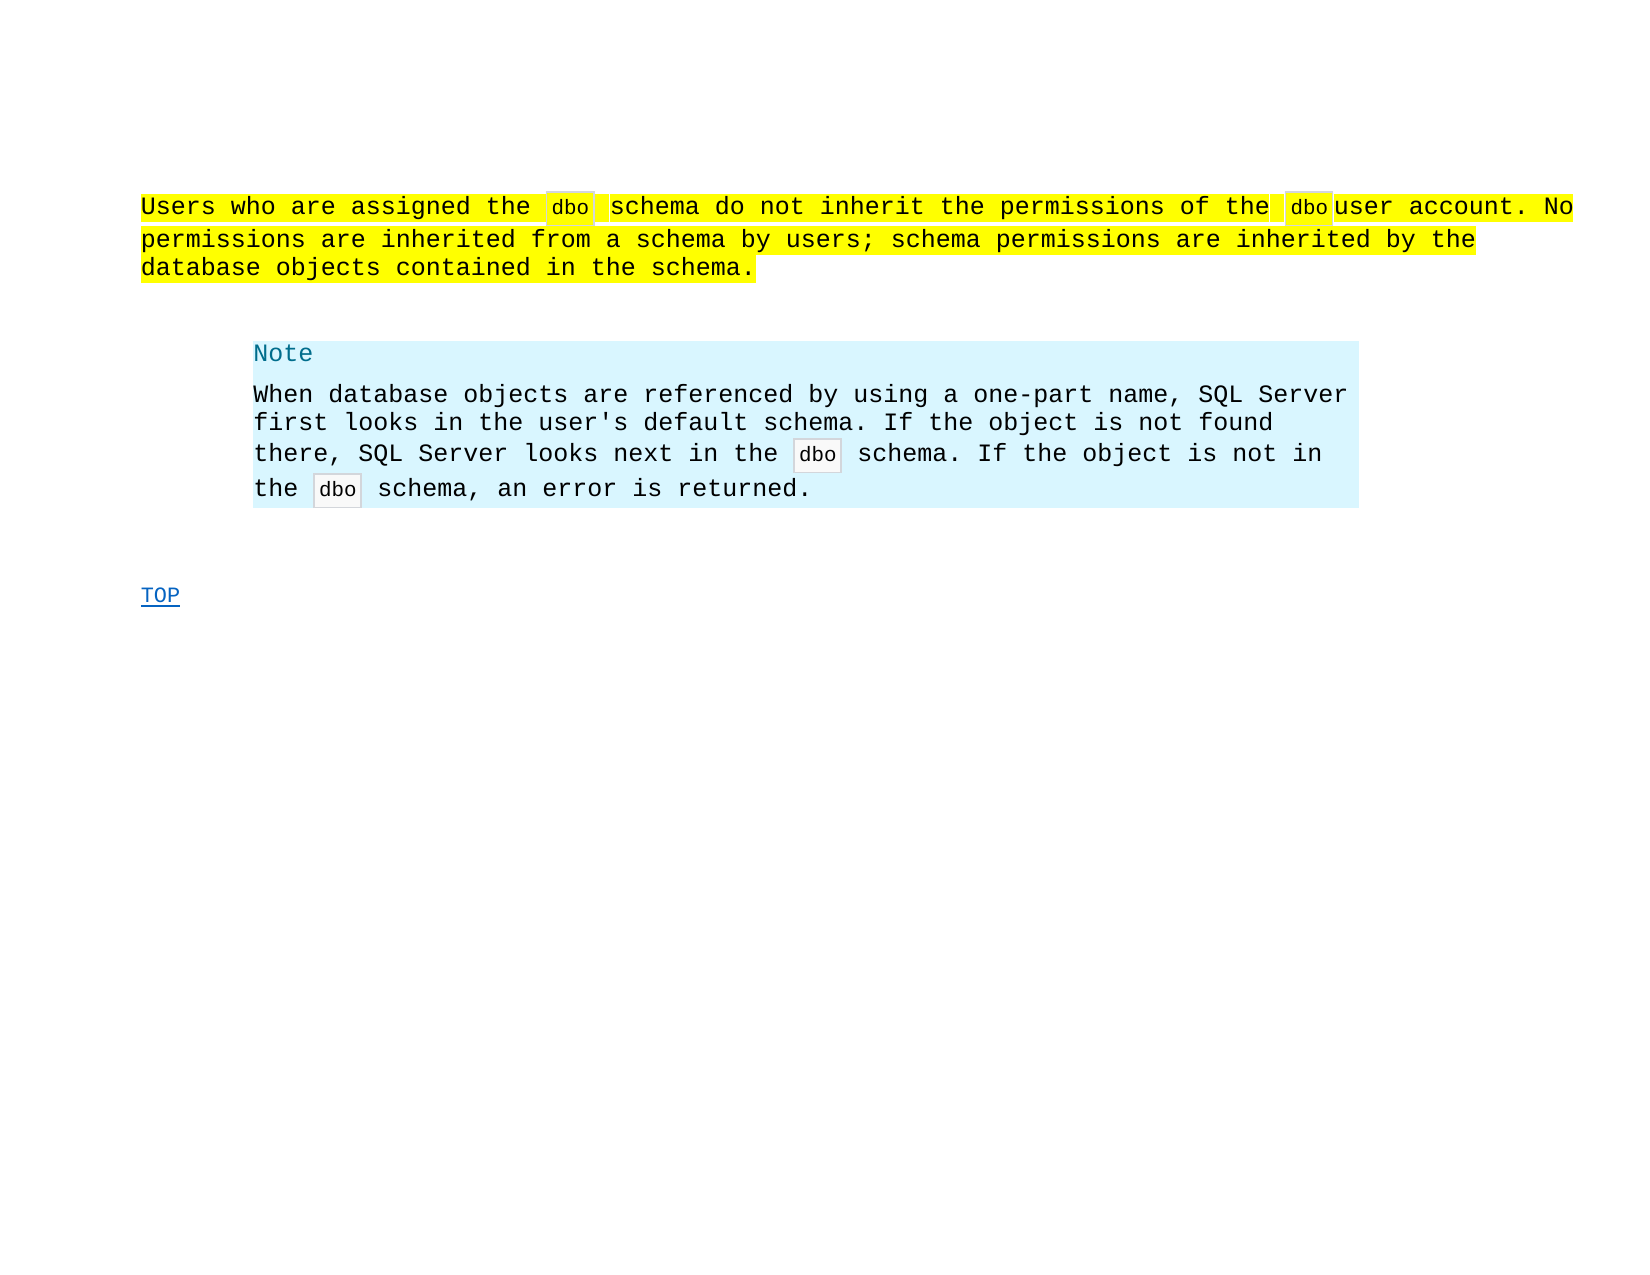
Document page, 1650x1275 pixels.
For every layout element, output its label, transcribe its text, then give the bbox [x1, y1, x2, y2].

text When database objects are referenced by using a one-part name, SQL Server first looks in the user's default schema. If the object is not found there, SQL Server looks next in the dbo schema. If the object is not in the dbo schema, an error is returned. [253, 381, 1359, 508]
text TOP [141, 584, 1603, 609]
text Note [253, 341, 1359, 369]
text Users who are assigned the dbo schema do not inherit the permissions of the dbouser account. No permissions are inherited from a schema by users; schema permissions are inherited by the database objects contained in the schema. [595, 191, 1285, 226]
text Users who are assigned the dbo schema do not inherit the permissions of the dbouser account. No permissions are inherited from a schema by users; schema permissions are inherited by the database objects contained in the schema. [756, 191, 1603, 283]
